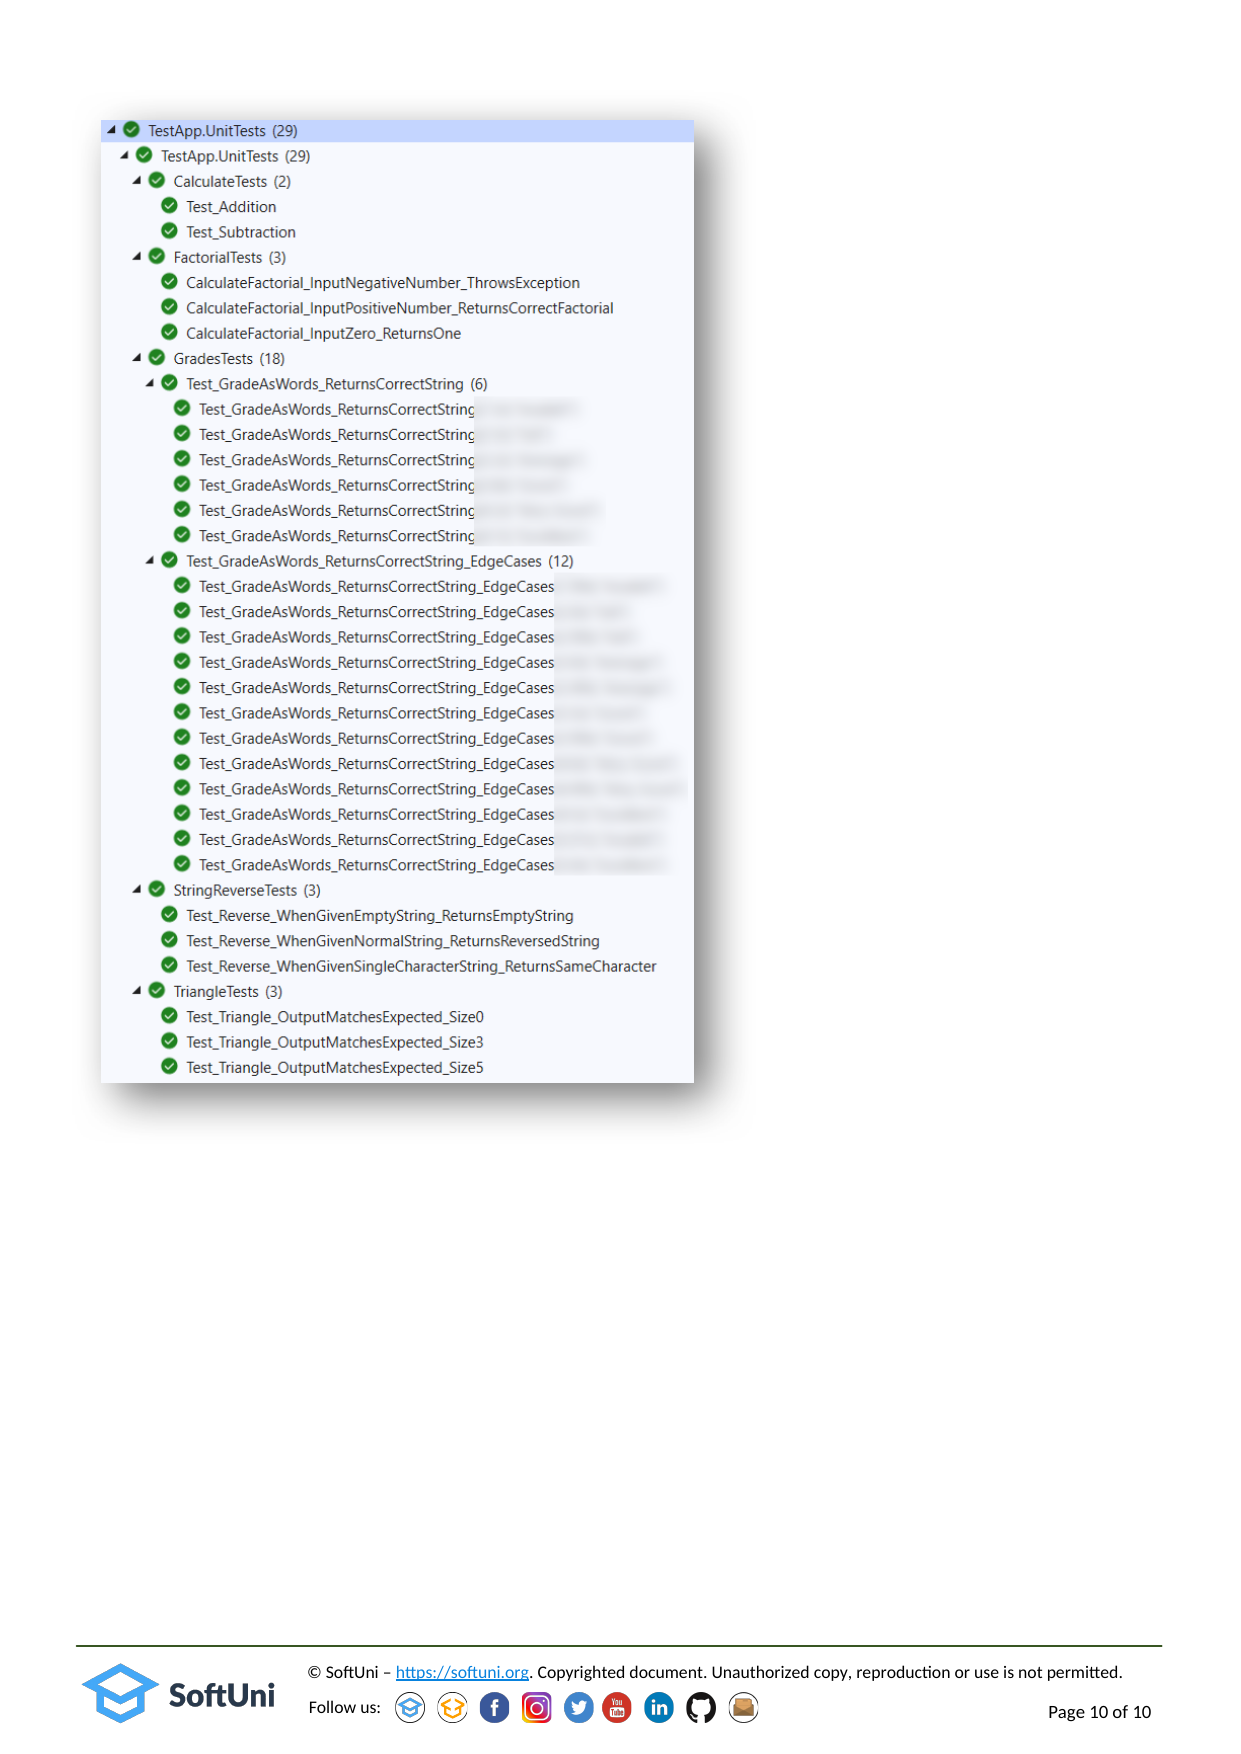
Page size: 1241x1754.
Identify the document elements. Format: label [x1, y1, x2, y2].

picture [437, 1692, 468, 1723]
picture [101, 120, 694, 1083]
picture [686, 1692, 716, 1723]
picture [564, 1692, 594, 1723]
picture [75, 1658, 281, 1729]
picture [665, 1714, 674, 1723]
picture [522, 1692, 552, 1723]
picture [602, 1692, 632, 1723]
picture [665, 1692, 674, 1701]
picture [658, 1705, 667, 1714]
picture [644, 1714, 653, 1723]
picture [644, 1692, 653, 1701]
picture [479, 1692, 510, 1723]
picture [728, 1692, 759, 1723]
picture [395, 1692, 425, 1723]
